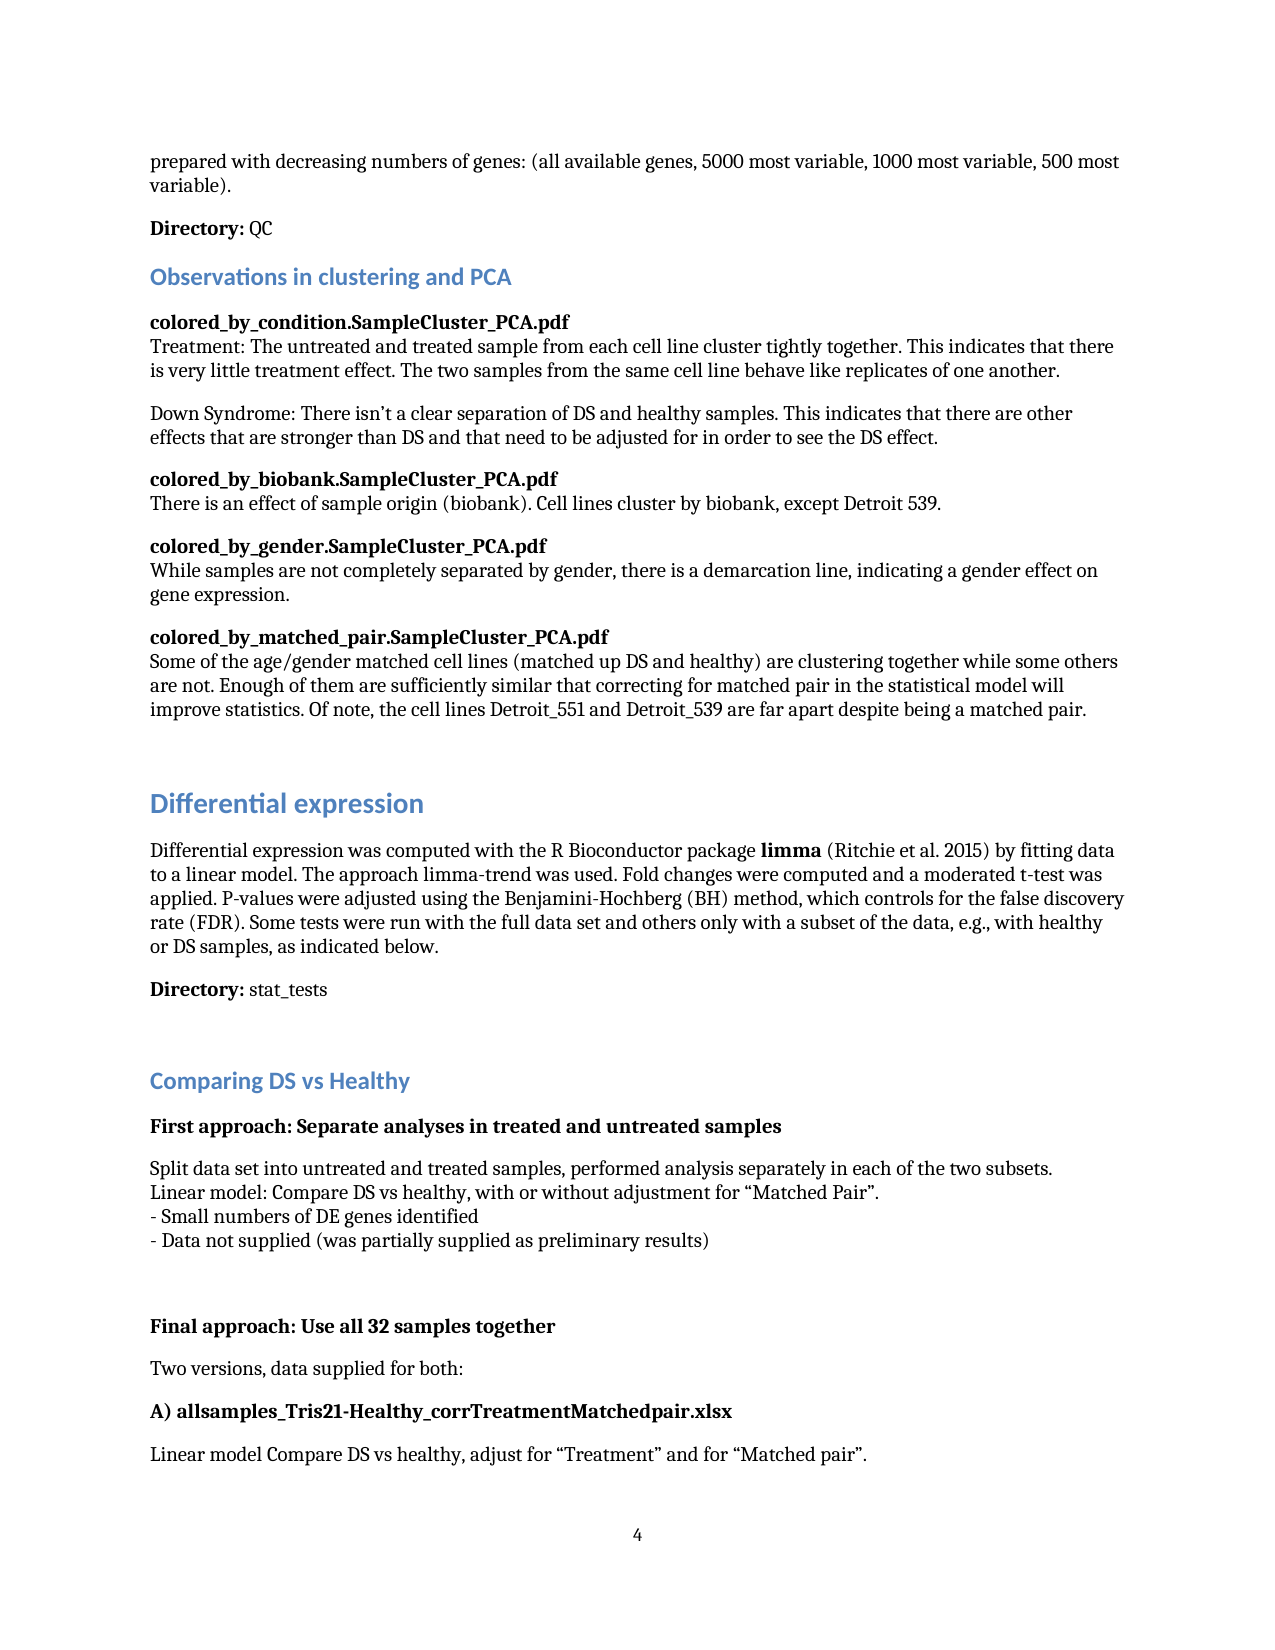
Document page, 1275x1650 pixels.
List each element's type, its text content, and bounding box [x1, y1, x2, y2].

text colored_by_condition.SampleCluster_PCA.pdf Treatment: The untreated and treated sample from each cell line cluster tightly together. This indicates that there is very little treatment effect. The two samples from the same cell line behave like replicates of one another. [150, 311, 1125, 383]
subtitle Observations in clustering and PCA [150, 261, 1125, 292]
text Split data set into untreated and treated samples, performed analysis separately in each of the two subsets. Linear model: Compare DS vs healthy, with or without adjustment for “Matched Pair”. - Small numbers of DE genes identified - Data not supplied (was partially supplied as preliminary results) [150, 1157, 1125, 1253]
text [150, 150, 1125, 198]
text A) allsamples_Tris21-Healthy_corrTreatmentMatchedpair.xlsx [150, 1400, 1125, 1424]
text Directory: QC [150, 217, 1125, 241]
text colored_by_gender.SampleCluster_PCA.pdf While samples are not completely separated by gender, there is a demarcation line, indicating a gender effect on gene expression. [150, 535, 1125, 607]
text First approach: Separate analyses in treated and untreated samples [150, 1114, 1125, 1138]
text colored_by_biobank.SampleCluster_PCA.pdf There is an effect of sample origin (biobank). Cell lines cluster by biobank, except Detroit 539. [150, 468, 1125, 516]
subtitle Comparing DS vs Healthy [150, 1065, 1125, 1096]
text Directory: stat_tests [150, 978, 1125, 1002]
text Differential expression was computed with the R Bioconductor package limma (Ritchie et al. 2015) by fitting data to a linear model. The approach limma-trend was used. Fold changes were computed and a moderated t-test was applied. P-values were adjusted using the Benjamini-Hochberg (BH) method, which controls for the false discovery rate (FDR). Some tests were run with the full data set and others only with a subset of the data, e.g., with healthy or DS samples, as indicated below. [150, 839, 1125, 959]
text Down Syndrome: There isn’t a clear separation of DS and healthy samples. This indicates that there are other effects that are stronger than DS and that need to be adjusted for in order to see the DS effect. [150, 401, 1125, 449]
subtitle Differential expression [150, 785, 1125, 820]
text Linear model Compare DS vs healthy, adjust for “Treatment” and for “Matched pair”. [150, 1442, 1125, 1466]
text Two versions, data supplied for both: [150, 1357, 1125, 1381]
text colored_by_matched_pair.SampleCluster_PCA.pdf Some of the age/gender matched cell lines (matched up DS and healthy) are clustering together while some others are not. Enough of them are sufficiently similar that correcting for matched pair in the statistical model will improve statistics. Of note, the cell lines Detroit_551 and Detroit_539 are far apart despite being a matched pair. [150, 625, 1125, 721]
text Final approach: Use all 32 samples together [150, 1314, 1125, 1338]
